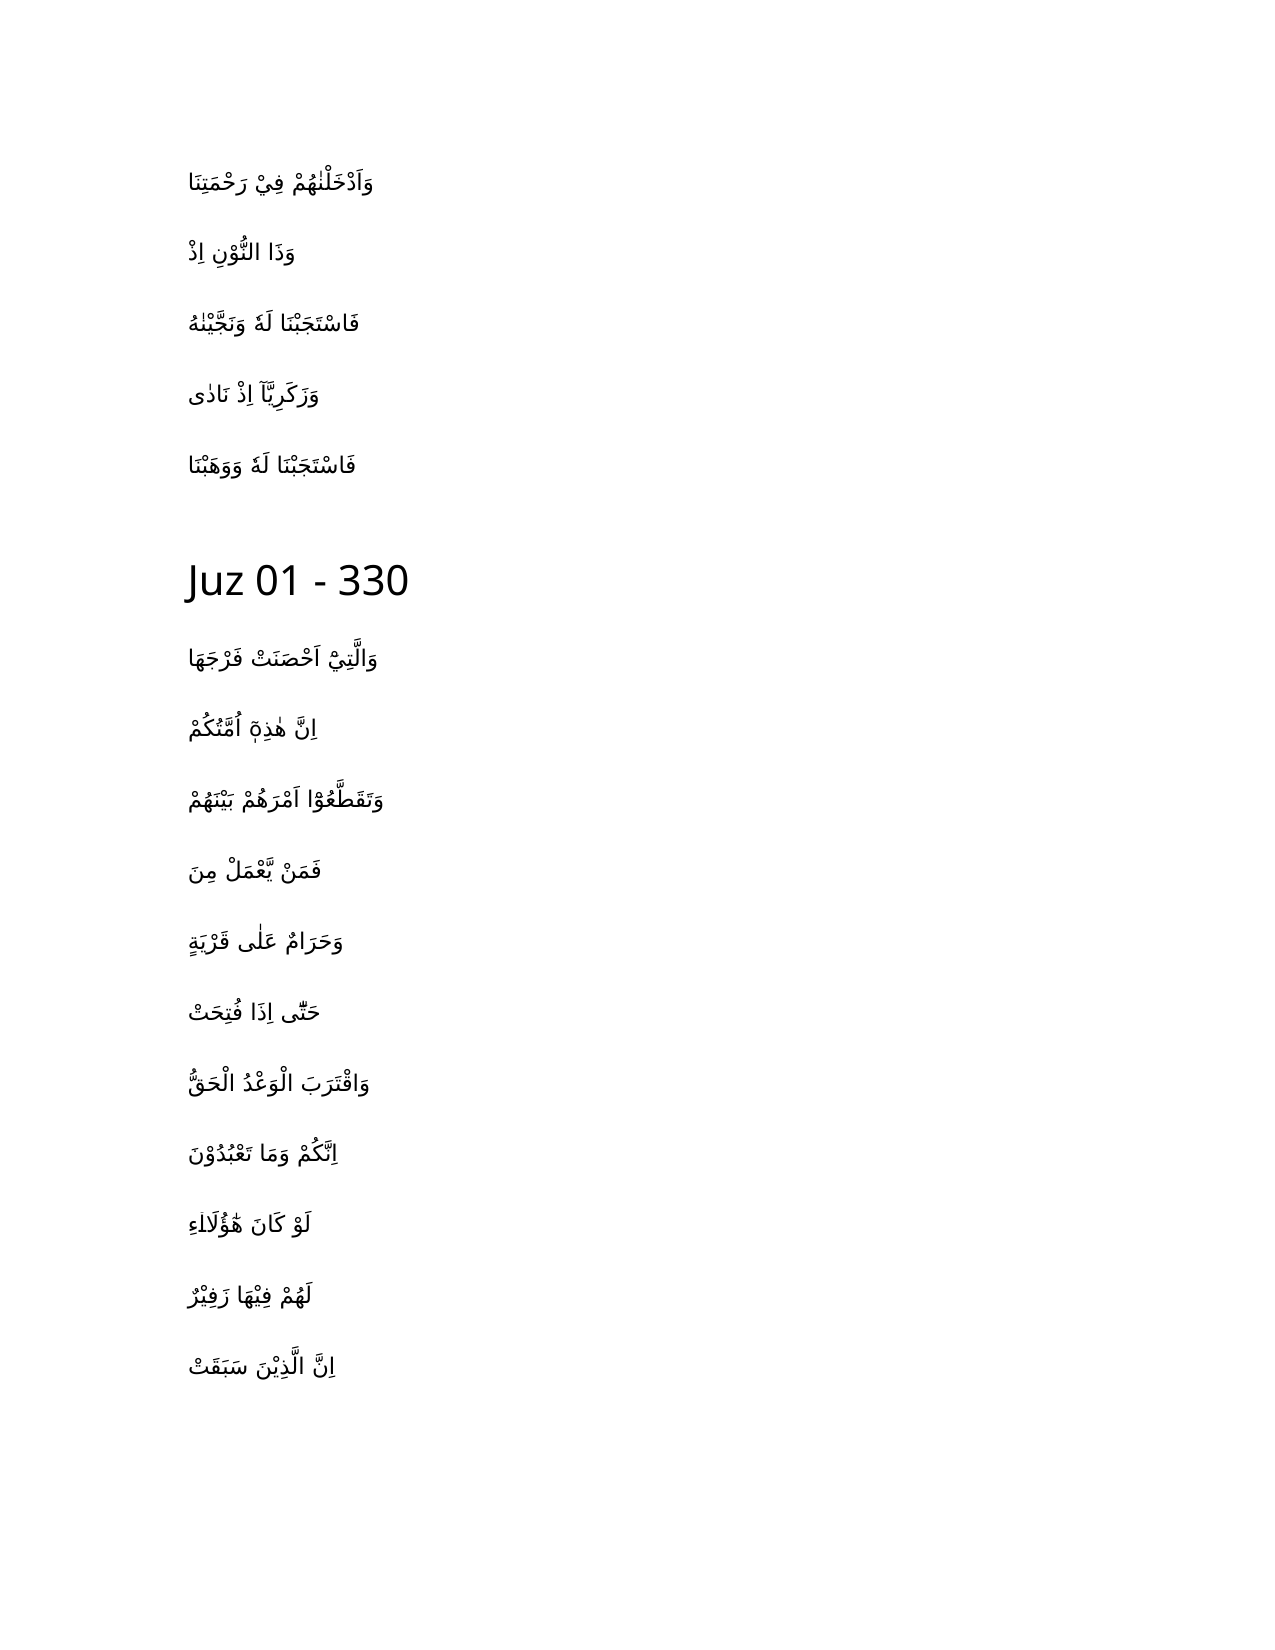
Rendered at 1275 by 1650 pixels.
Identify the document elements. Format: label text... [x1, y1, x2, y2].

table_cell Juz 01 - 330 وَالَّتِيْٓ اَحْصَنَتْ فَرْجَهَا اِنَّ هٰذِهٖٓ اُمَّتُكُمْ وَتَقَطَّعُوْٓا اَمْرَهُمْ بَيْنَهُمْ فَمَنْ يَّعْمَلْ مِنَ وَحَرَامٌ عَلٰى قَرْيَةٍ حَتّٰٓى اِذَا فُتِحَتْ وَاقْتَرَبَ الْوَعْدُ الْحَقُّ اِنَّكُمْ وَمَا تَعْبُدُوْنَ لَوْ كَانَ هٰٓؤُلَاۤءِ لَهُمْ فِيْهَا زَفِيْرٌ اِنَّ الَّذِيْنَ سَبَقَتْ [176, 504, 1076, 1405]
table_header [176, 150, 1076, 504]
